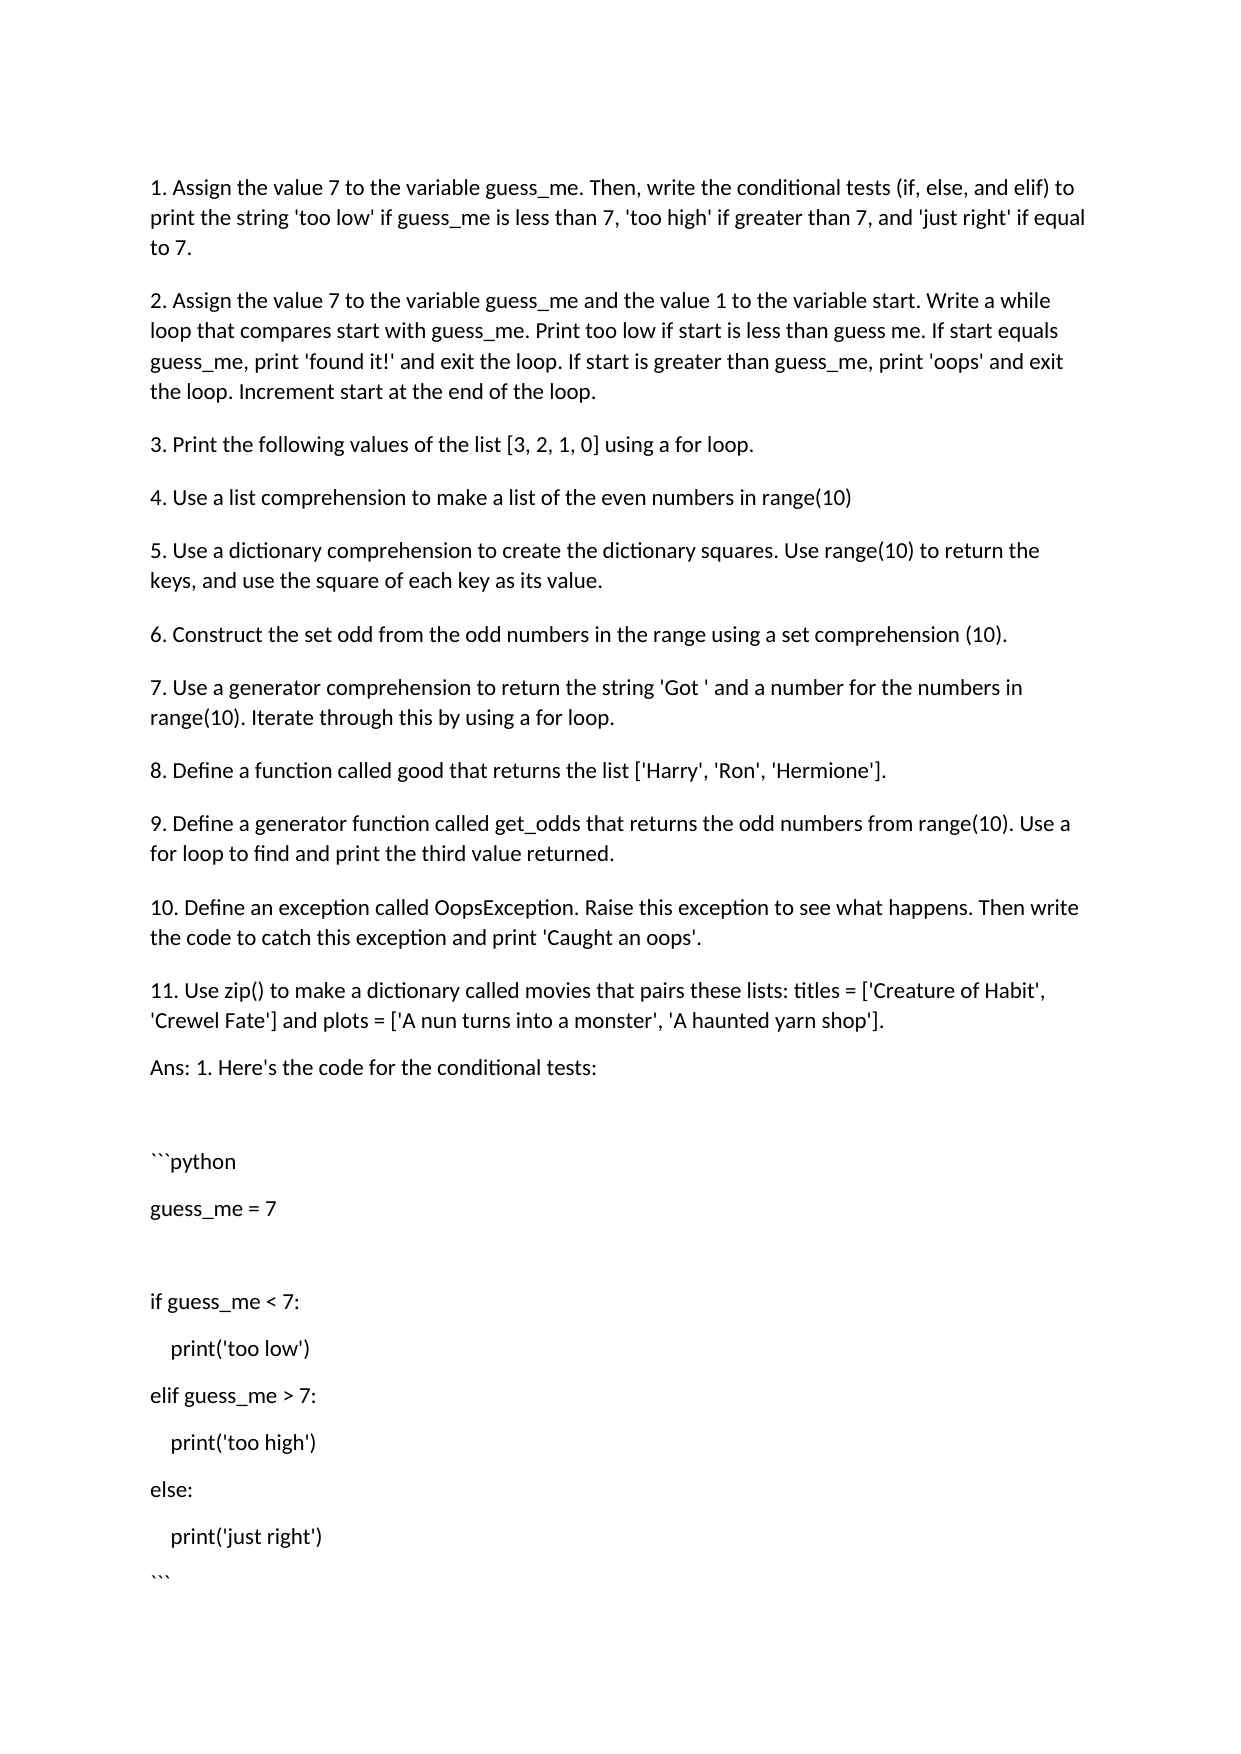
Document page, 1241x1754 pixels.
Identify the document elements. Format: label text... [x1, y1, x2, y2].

text print('just right') [150, 1522, 1090, 1550]
text 6. Construct the set odd from the odd numbers in the range using a set comprehension (10). [150, 620, 1090, 648]
text ```python [150, 1147, 1090, 1175]
text if guess_me < 7: [150, 1287, 1090, 1316]
text 4. Use a list comprehension to make a list of the even numbers in range(10) [150, 483, 1090, 511]
text 8. Define a function called good that returns the list ['Harry', 'Ron', 'Hermione']. [150, 756, 1090, 784]
text 7. Use a generator comprehension to return the string 'Got ' and a number for the numbers in range(10). Iterate through this by using a for loop. [150, 673, 1090, 731]
text 9. Define a generator function called get_odds that returns the odd numbers from range(10). Use a for loop to find and print the third value returned. [150, 809, 1090, 868]
text print('too high') [150, 1428, 1090, 1456]
text elif guess_me > 7: [150, 1381, 1090, 1409]
text else: [150, 1475, 1090, 1503]
text ``` [150, 1569, 1090, 1597]
text 2. Assign the value 7 to the variable guess_me and the value 1 to the variable start. Write a while loop that compares start with guess_me. Print too low if start is less than guess me. If start equals guess_me, print 'found it!' and exit the loop. If start is greater than guess_me, print 'oops' and exit the loop. Increment start at the end of the loop. [150, 286, 1090, 405]
text 11. Use zip() to make a dictionary called movies that pairs these lists: titles = ['Creature of Habit', 'Crewel Fate'] and plots = ['A nun turns into a monster', 'A haunted yarn shop']. [150, 976, 1090, 1034]
text print('too low') [150, 1334, 1090, 1362]
text guess_me = 7 [150, 1194, 1090, 1222]
text 3. Print the following values of the list [3, 2, 1, 0] using a for loop. [150, 430, 1090, 458]
text Ans: 1. Here's the code for the conditional tests: [150, 1053, 1090, 1081]
text 10. Define an exception called OopsException. Raise this exception to see what happens. Then write the code to catch this exception and print 'Caught an oops'. [150, 893, 1090, 951]
text 5. Use a dictionary comprehension to create the dictionary squares. Use range(10) to return the keys, and use the square of each key as its value. [150, 536, 1090, 595]
text 1. Assign the value 7 to the variable guess_me. Then, write the conditional tests (if, else, and elif) to print the string 'too low' if guess_me is less than 7, 'too high' if greater than 7, and 'just right' if equal to 7. [150, 173, 1090, 261]
